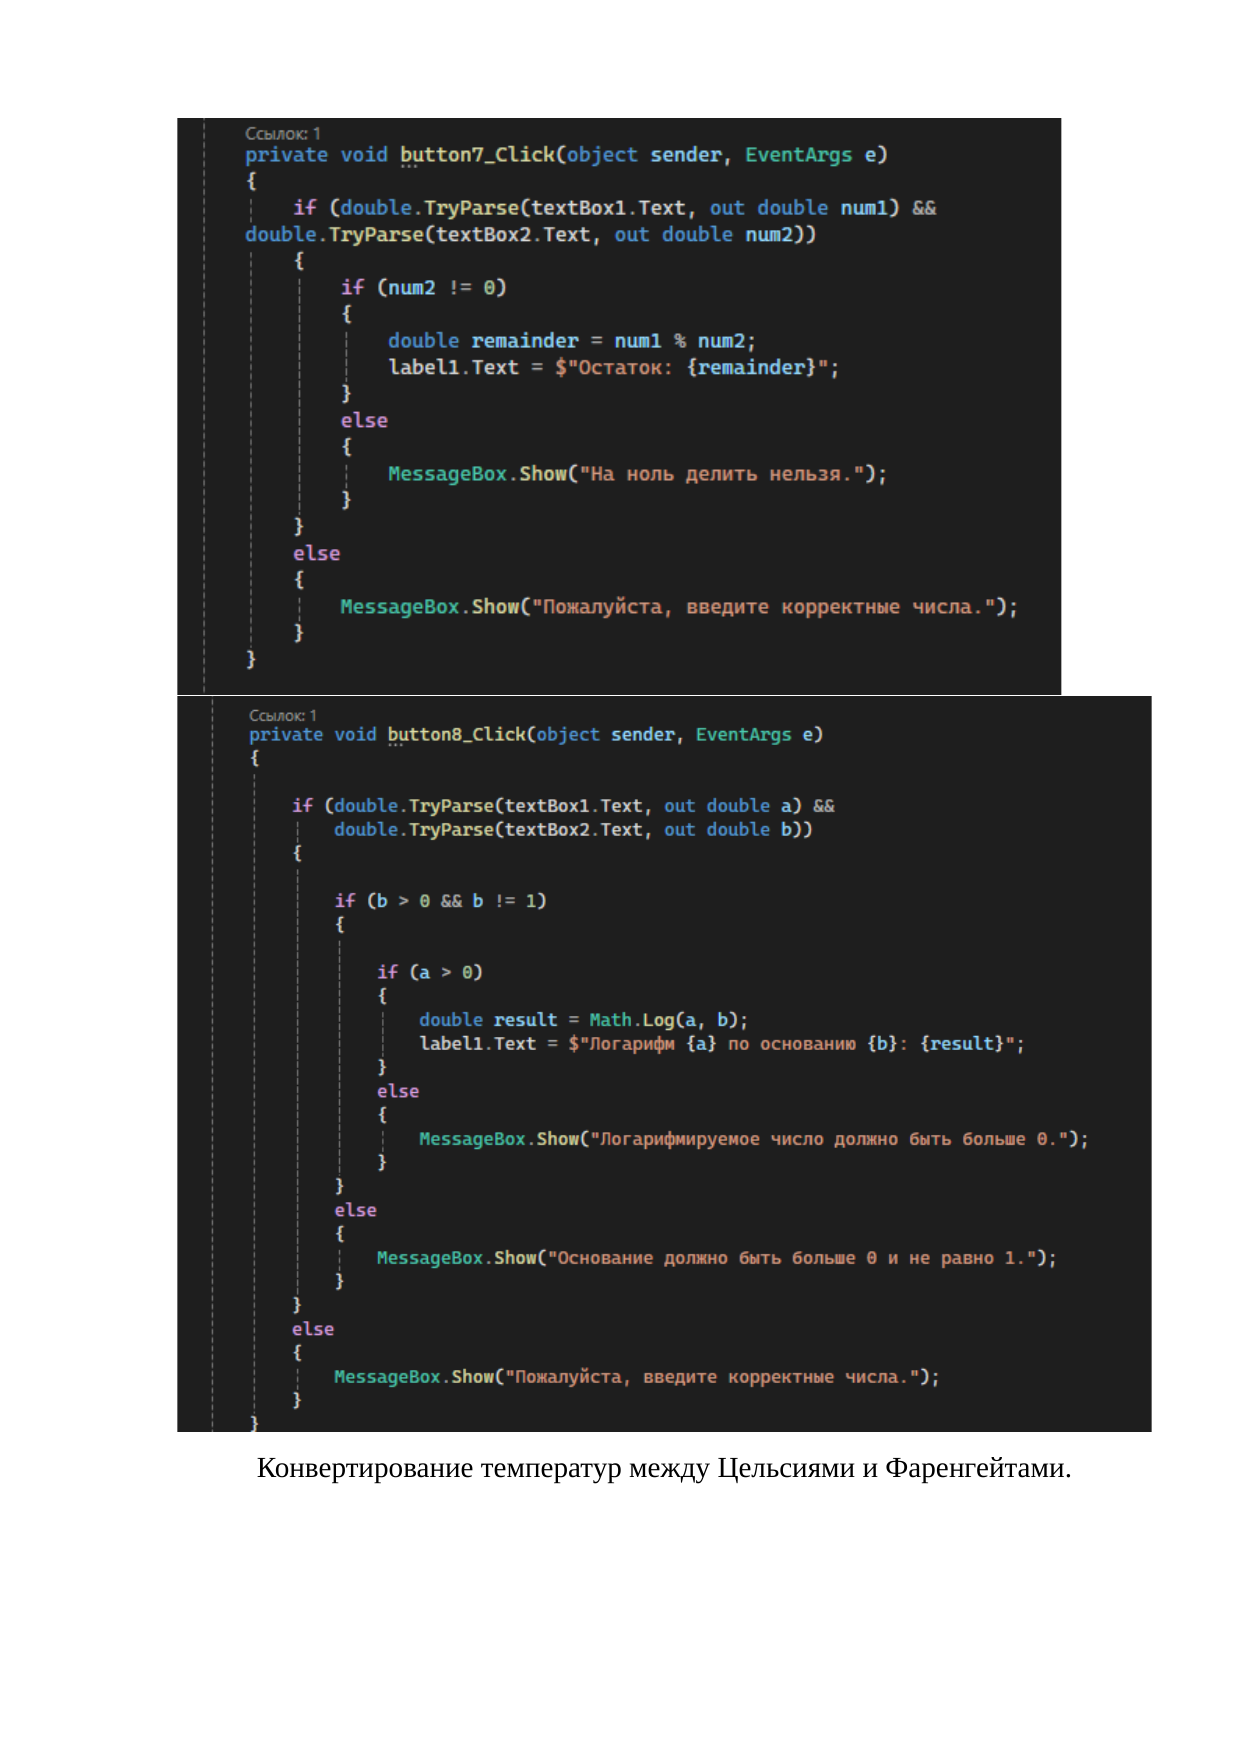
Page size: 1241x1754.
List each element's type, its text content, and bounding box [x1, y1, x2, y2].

text Конвертирование температур между Цельсиями и Фаренгейтами. [177, 1450, 1152, 1484]
picture [177, 696, 1152, 1432]
picture [177, 118, 1062, 695]
